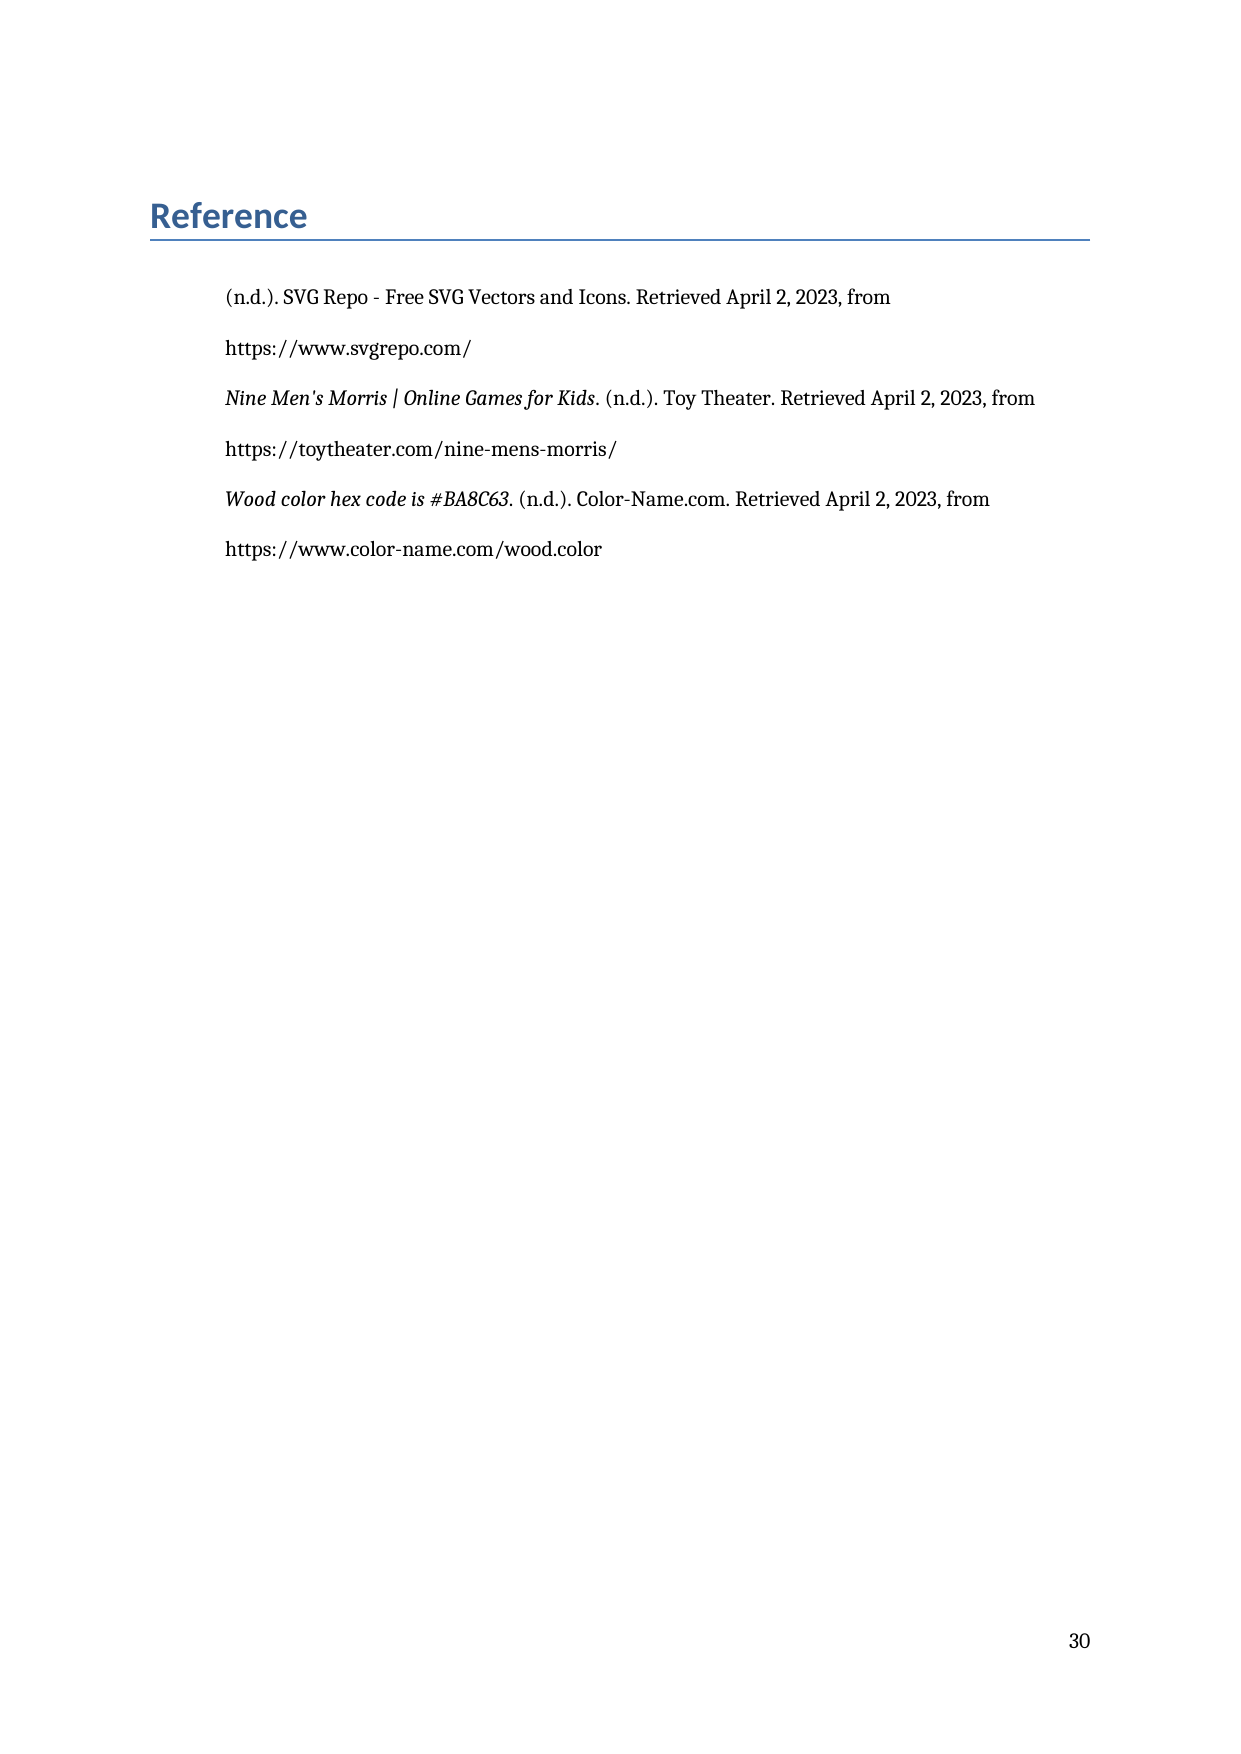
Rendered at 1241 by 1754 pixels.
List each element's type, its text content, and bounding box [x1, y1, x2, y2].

text (n.d.). SVG Repo - Free SVG Vectors and Icons. Retrieved April 2, 2023, from https://www.svgrepo.com/ [225, 285, 1090, 361]
subtitle Reference [150, 192, 1090, 239]
text Nine Men's Morris | Online Games for Kids. (n.d.). Toy Theater. Retrieved April 2, 2023, from https://toytheater.com/nine-mens-morris/ [225, 386, 1090, 461]
text Wood color hex code is #BA8C63. (n.d.). Color-Name.com. Retrieved April 2, 2023, from https://www.color-name.com/wood.color [225, 487, 1090, 562]
